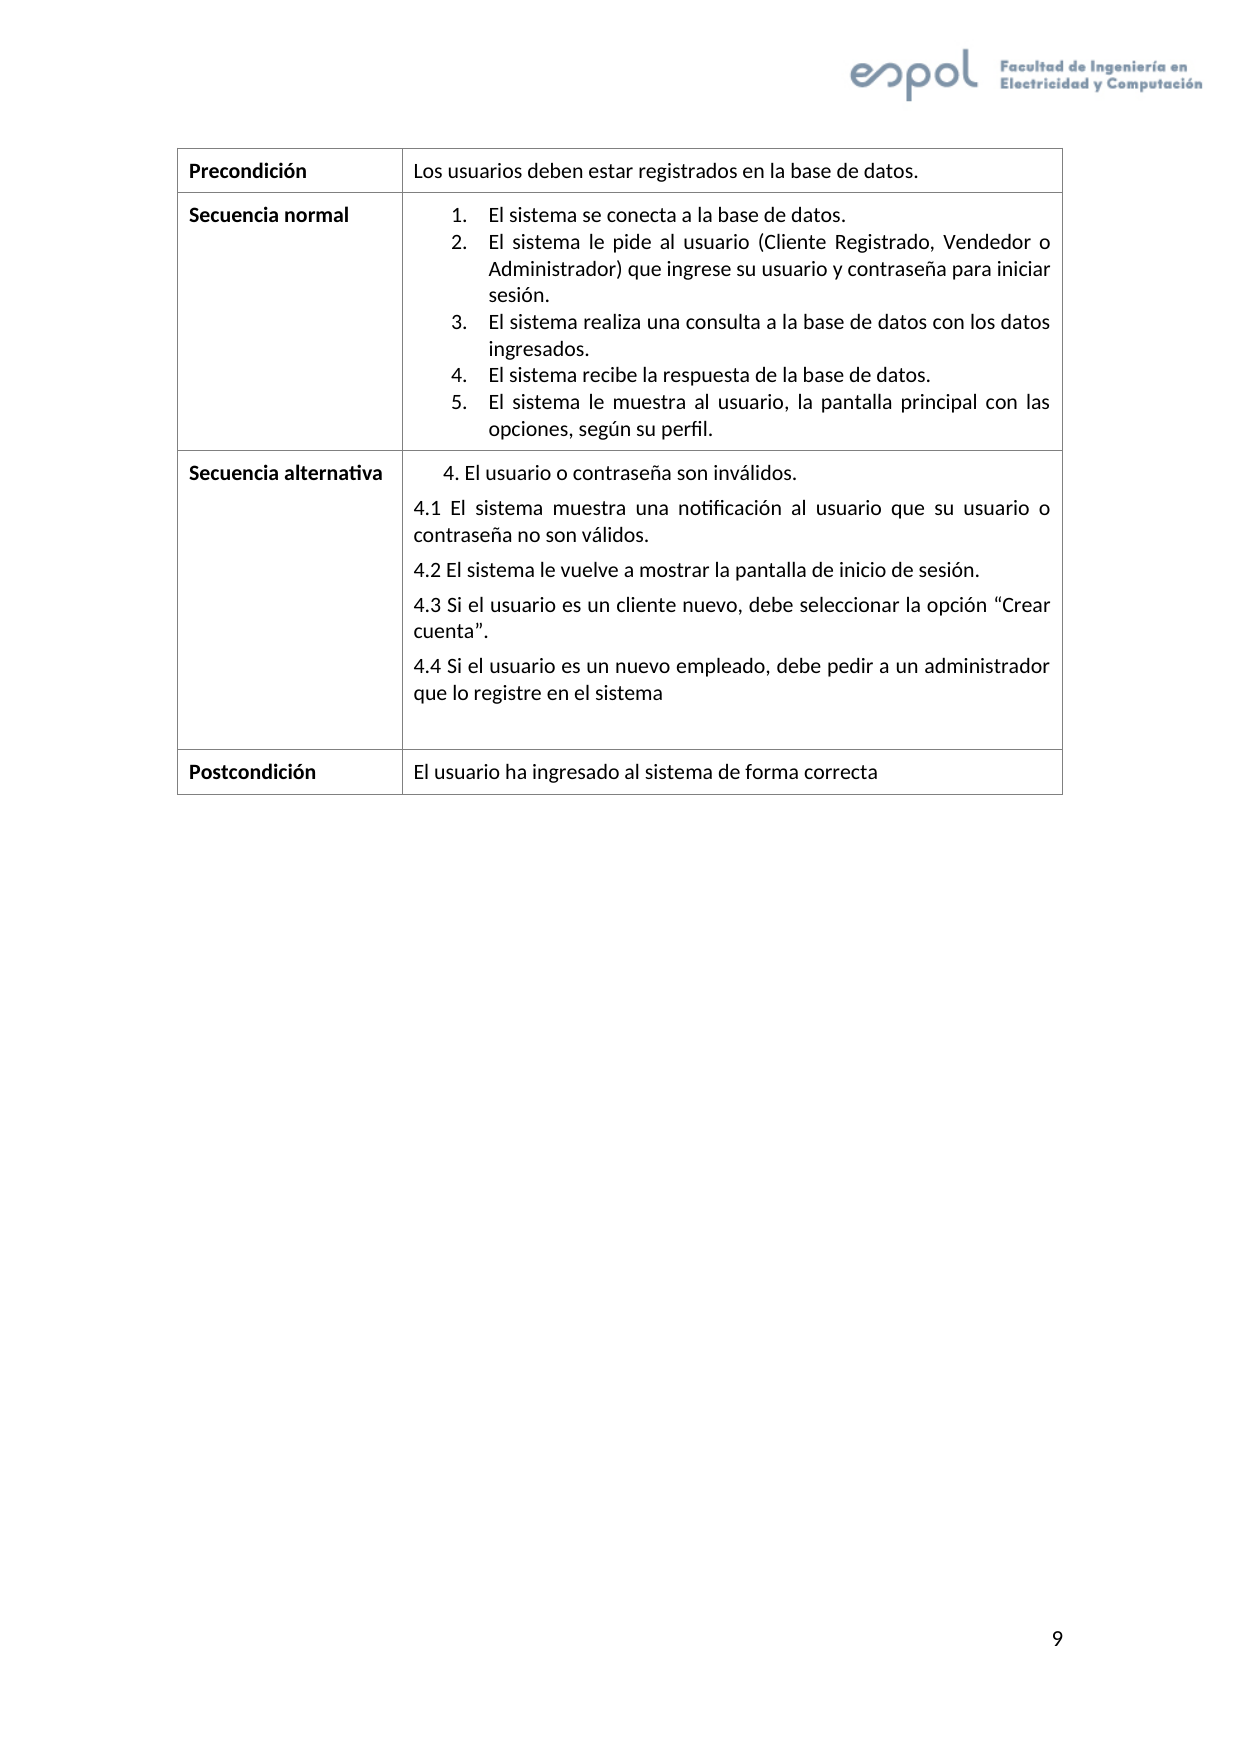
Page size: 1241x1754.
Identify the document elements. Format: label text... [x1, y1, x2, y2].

table_cell Precondición [178, 149, 402, 192]
table_cell 4. El usuario o contraseña son inválidos. 4.1 El sistema muestra una notificación al usuario que su usuario o contraseña no son válidos. 4.2 El sistema le vuelve a mostrar la pantalla de inicio de sesión. 4.3 Si el usuario es un cliente nuevo, debe seleccionar la opción “Crear cuenta”. 4.4 Si el usuario es un nuevo empleado, debe pedir a un administrador que lo registre en el sistema [403, 451, 1062, 749]
table_cell Postcondición [178, 750, 402, 793]
table_cell Secuencia normal [178, 193, 402, 450]
table_cell El usuario ha ingresado al sistema de forma correcta [403, 750, 1062, 793]
table_cell Secuencia alternativa [178, 451, 402, 749]
table_cell Los usuarios deben estar registrados en la base de datos. [403, 149, 1062, 192]
table_cell El sistema se conecta a la base de datos. El sistema le pide al usuario (Cliente Registrado, Vendedor o Administrador) que ingrese su usuario y contraseña para iniciar sesión. El sistema realiza una consulta a la base de datos con los datos ingresados. El sistema recibe la respuesta de la base de datos. El sistema le muestra al usuario, la pantalla principal con las opciones, según su perfil. [403, 193, 1062, 450]
picture [822, 9, 1226, 134]
